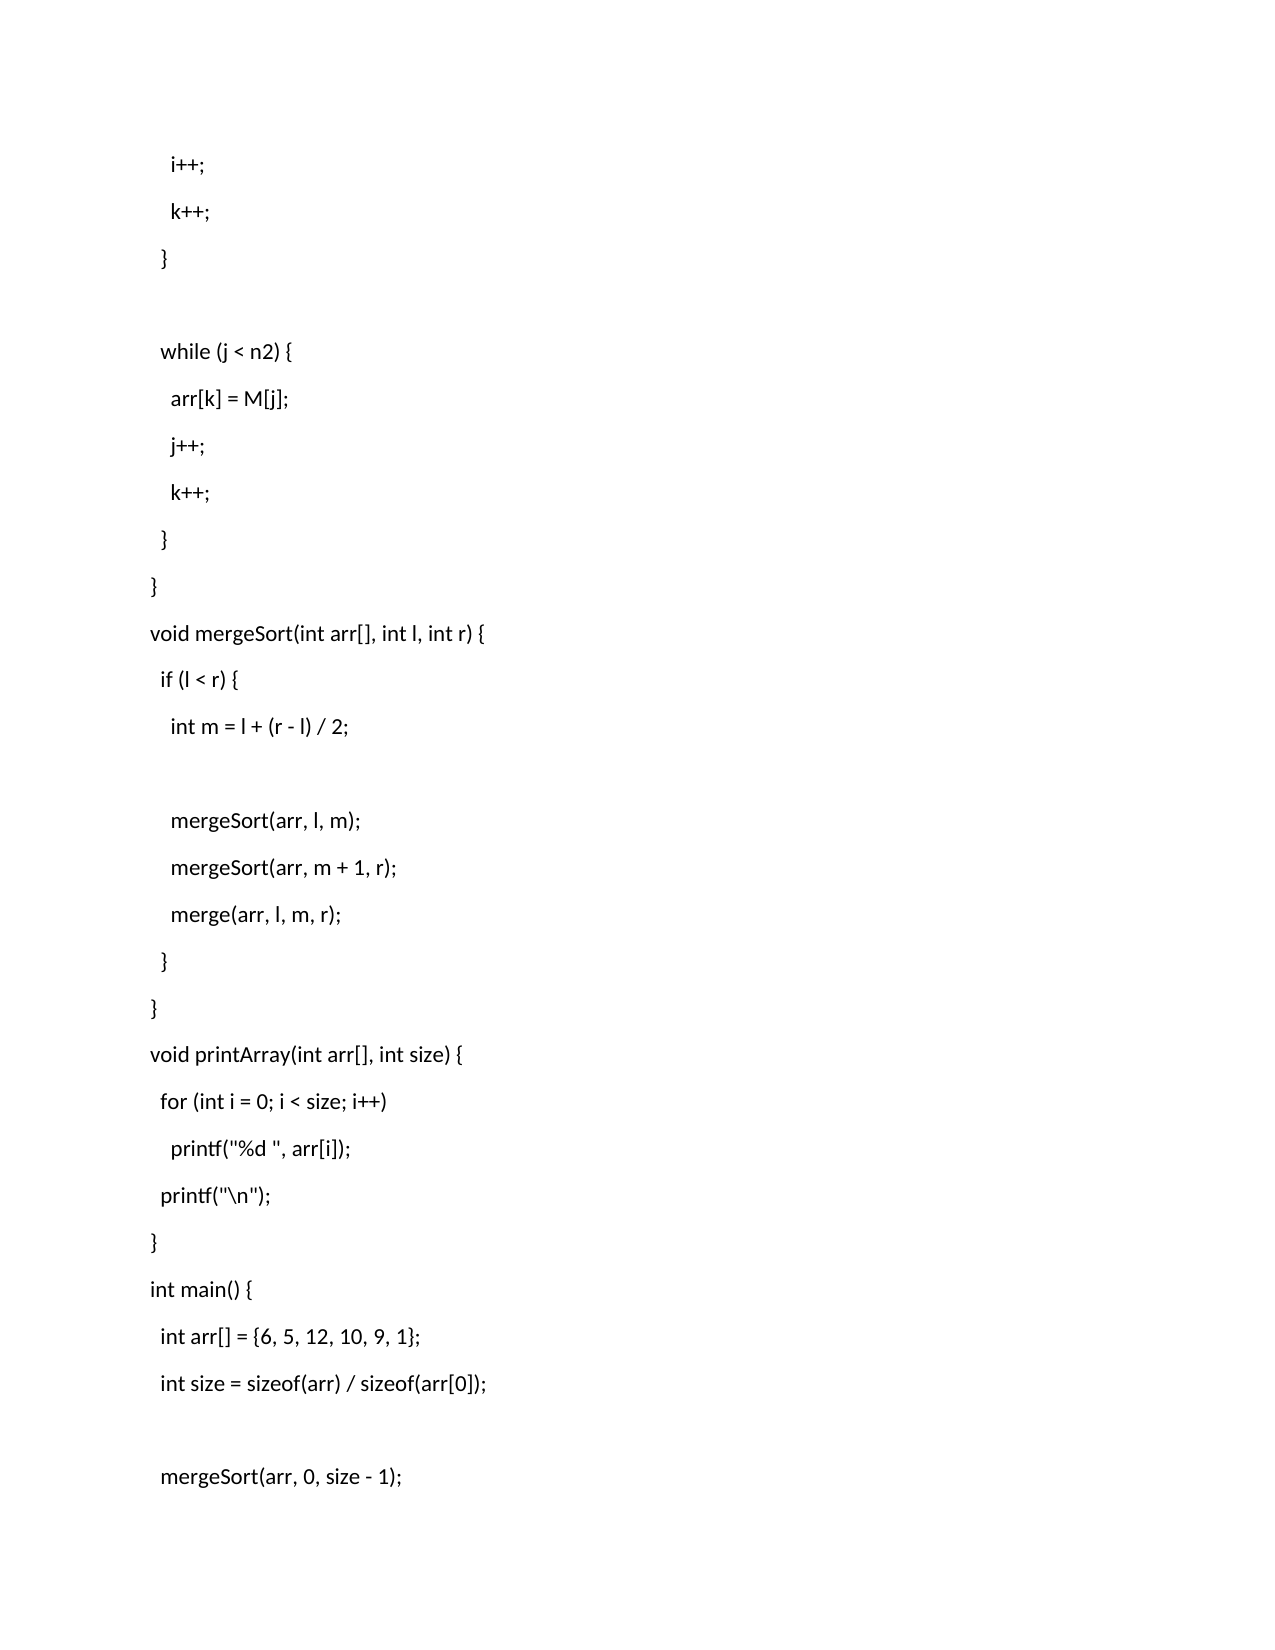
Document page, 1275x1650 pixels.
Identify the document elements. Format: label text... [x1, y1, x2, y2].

text } [150, 244, 1125, 272]
text mergeSort(arr, l, m); [150, 806, 1125, 834]
text for (int i = 0; i < size; i++) [150, 1087, 1125, 1116]
text } [150, 1228, 1125, 1256]
text } [150, 947, 1125, 975]
text mergeSort(arr, 0, size - 1); [150, 1462, 1125, 1491]
text arr[k] = M[j]; [150, 384, 1125, 412]
text printf("%d ", arr[i]); [150, 1134, 1125, 1162]
text void printArray(int arr[], int size) { [150, 1041, 1125, 1069]
text int main() { [150, 1275, 1125, 1303]
text } [150, 572, 1125, 600]
text while (j < n2) { [150, 337, 1125, 366]
text merge(arr, l, m, r); [150, 900, 1125, 928]
text int size = sizeof(arr) / sizeof(arr[0]); [150, 1369, 1125, 1397]
text k++; [150, 478, 1125, 506]
text i++; [150, 150, 1125, 178]
text mergeSort(arr, m + 1, r); [150, 853, 1125, 881]
text printf("\n"); [150, 1181, 1125, 1209]
text } [150, 525, 1125, 553]
text int m = l + (r - l) / 2; [150, 712, 1125, 741]
text void mergeSort(int arr[], int l, int r) { [150, 619, 1125, 647]
text if (l < r) { [150, 666, 1125, 694]
text j++; [150, 431, 1125, 459]
text k++; [150, 197, 1125, 225]
text int arr[] = {6, 5, 12, 10, 9, 1}; [150, 1322, 1125, 1350]
text } [150, 994, 1125, 1022]
